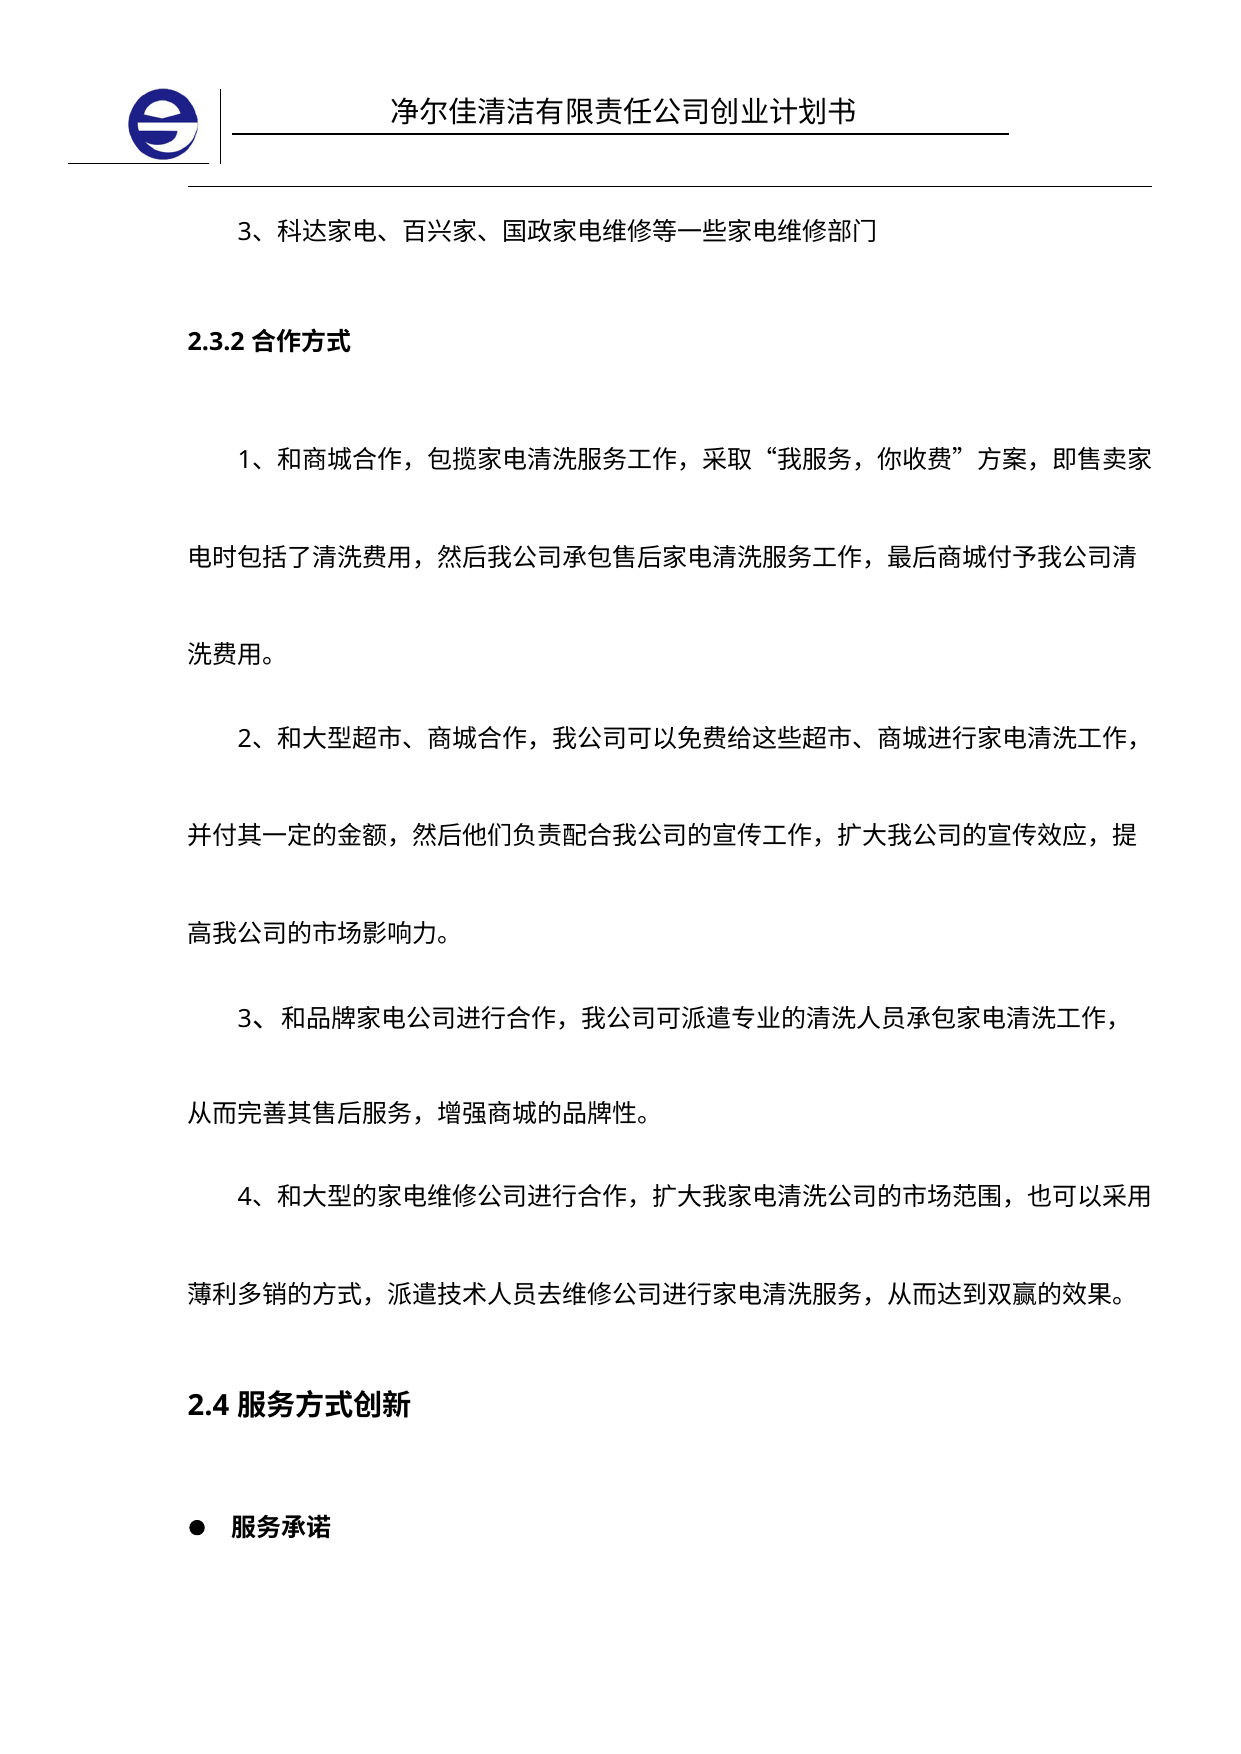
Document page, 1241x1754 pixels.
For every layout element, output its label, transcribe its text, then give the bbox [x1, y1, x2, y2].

text 1、和商城合作，包揽家电清洗服务工作，采取“我服务，你收费”方案，即售卖家电时包括了清洗费用，然后我公司承包售后家电清洗服务工作，最后商城付予我公司清洗费用。 [187, 426, 1152, 686]
text 3、科达家电、百兴家、国政家电维修等一些家电维修部门 [187, 197, 1152, 262]
text 4、和大型的家电维修公司进行合作，扩大我家电清洗公司的市场范围，也可以采用薄利多销的方式，派遣技术人员去维修公司进行家电清洗服务，从而达到双赢的效果。 [187, 1162, 1152, 1325]
text 3、和品牌家电公司进行合作，我公司可派遣专业的清洗人员承包家电清洗工作，从而完善其售后服务，增强商城的品牌性。 [187, 982, 1152, 1144]
list 服务承诺 [187, 1493, 1152, 1558]
subtitle 2.4 服务方式创新 [187, 1370, 1152, 1435]
text 2、和大型超市、商城合作，我公司可以免费给这些超市、商城进行家电清洗工作，并付其一定的金额，然后他们负责配合我公司的宣传工作，扩大我公司的宣传效应，提高我公司的市场影响力。 [187, 704, 1152, 964]
subtitle 2.3.2 合作方式 [187, 307, 1152, 372]
picture [117, 88, 210, 161]
